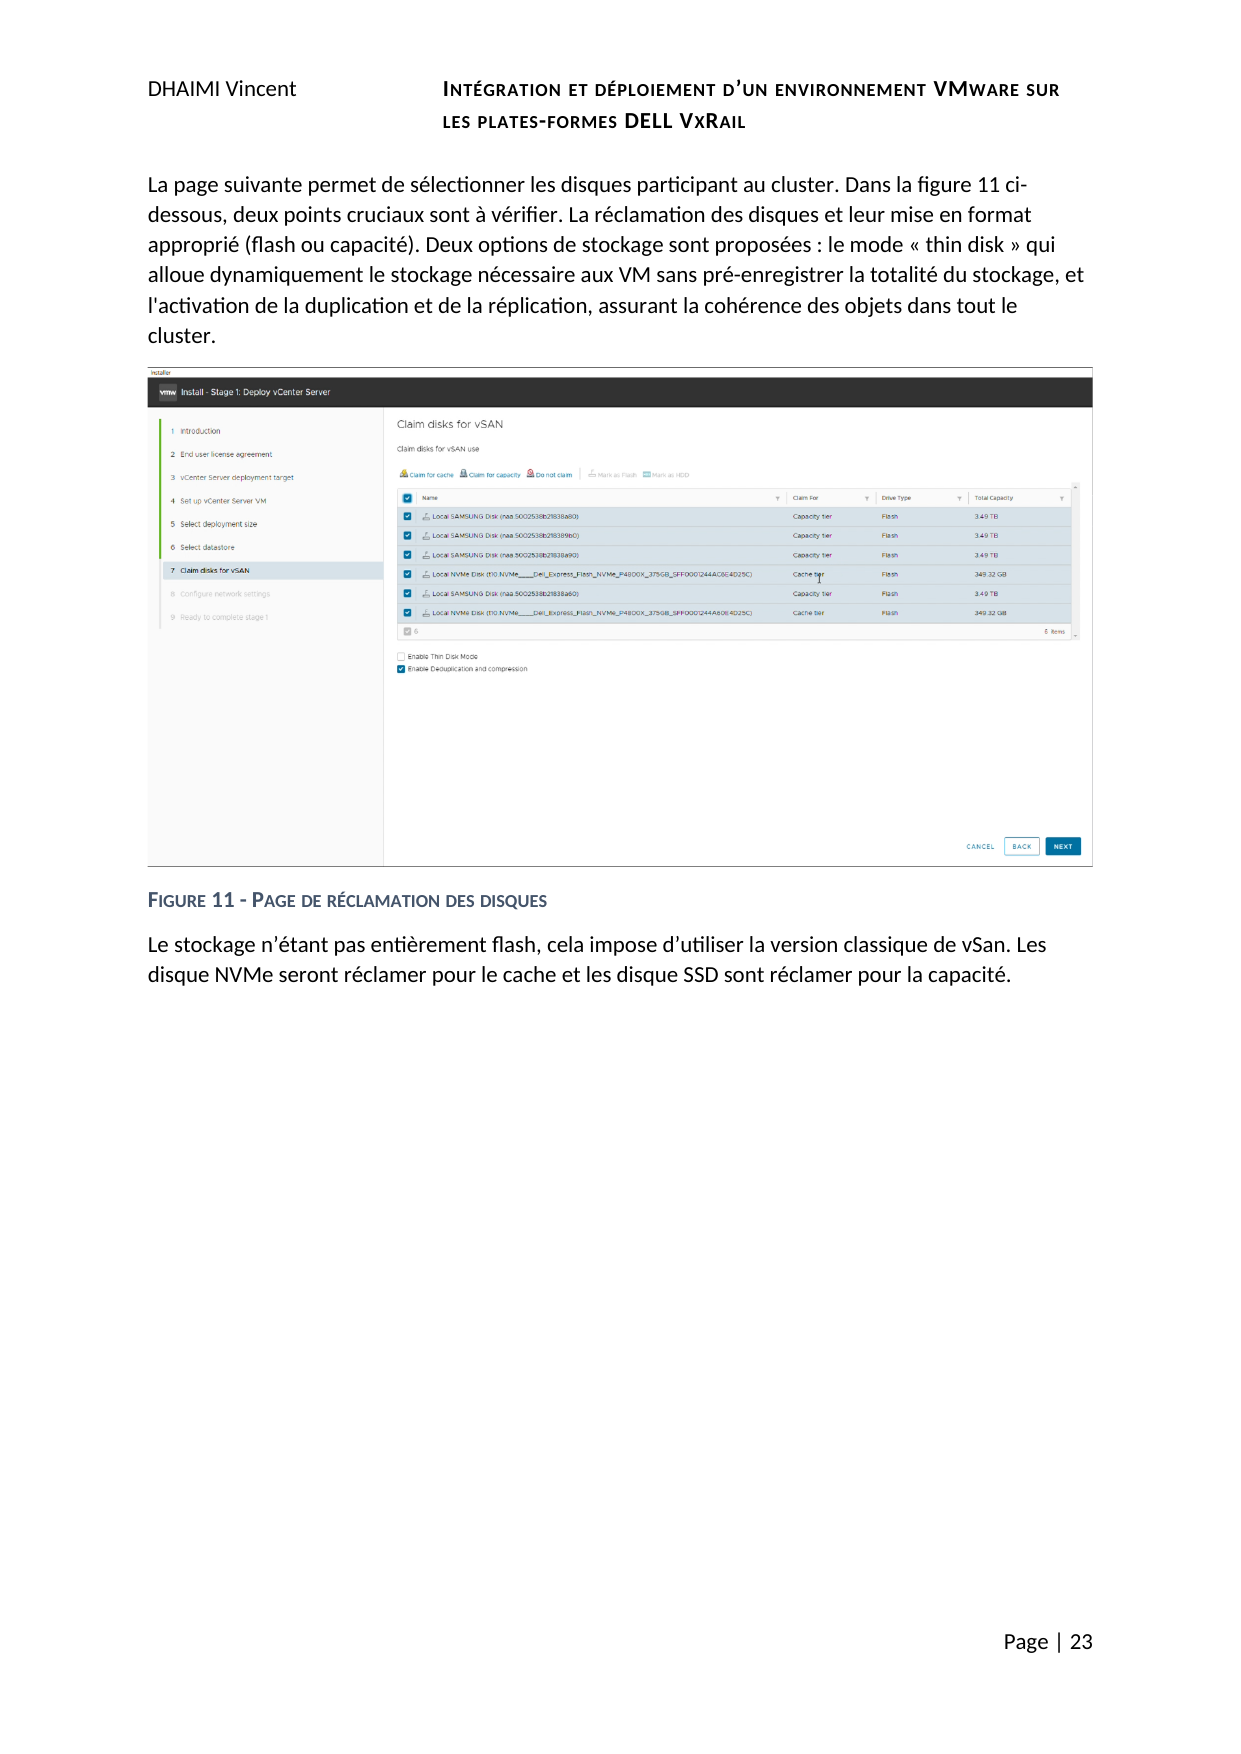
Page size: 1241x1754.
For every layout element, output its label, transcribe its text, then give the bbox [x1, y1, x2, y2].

text La page suivante permet de sélectionner les disques participant au cluster. Dans la figure 11 ci-dessous, deux points cruciaux sont à vérifier. La réclamation des disques et leur mise en format approprié (flash ou capacité). Deux options de stockage sont proposées : le mode « thin disk » qui alloue dynamiquement le stockage nécessaire aux VM sans pré-enregistrer la totalité du stockage, et l'activation de la duplication et de la réplication, assurant la cohérence des objets dans tout le cluster. [148, 170, 1093, 349]
text Figure 11 - Page de réclamation des disques [148, 886, 1093, 914]
picture [147, 367, 1093, 867]
text Le stockage n’étant pas entièrement flash, cela impose d’utiliser la version classique de vSan. Les disque NVMe seront réclamer pour le cache et les disque SSD sont réclamer pour la capacité. [148, 930, 1093, 988]
